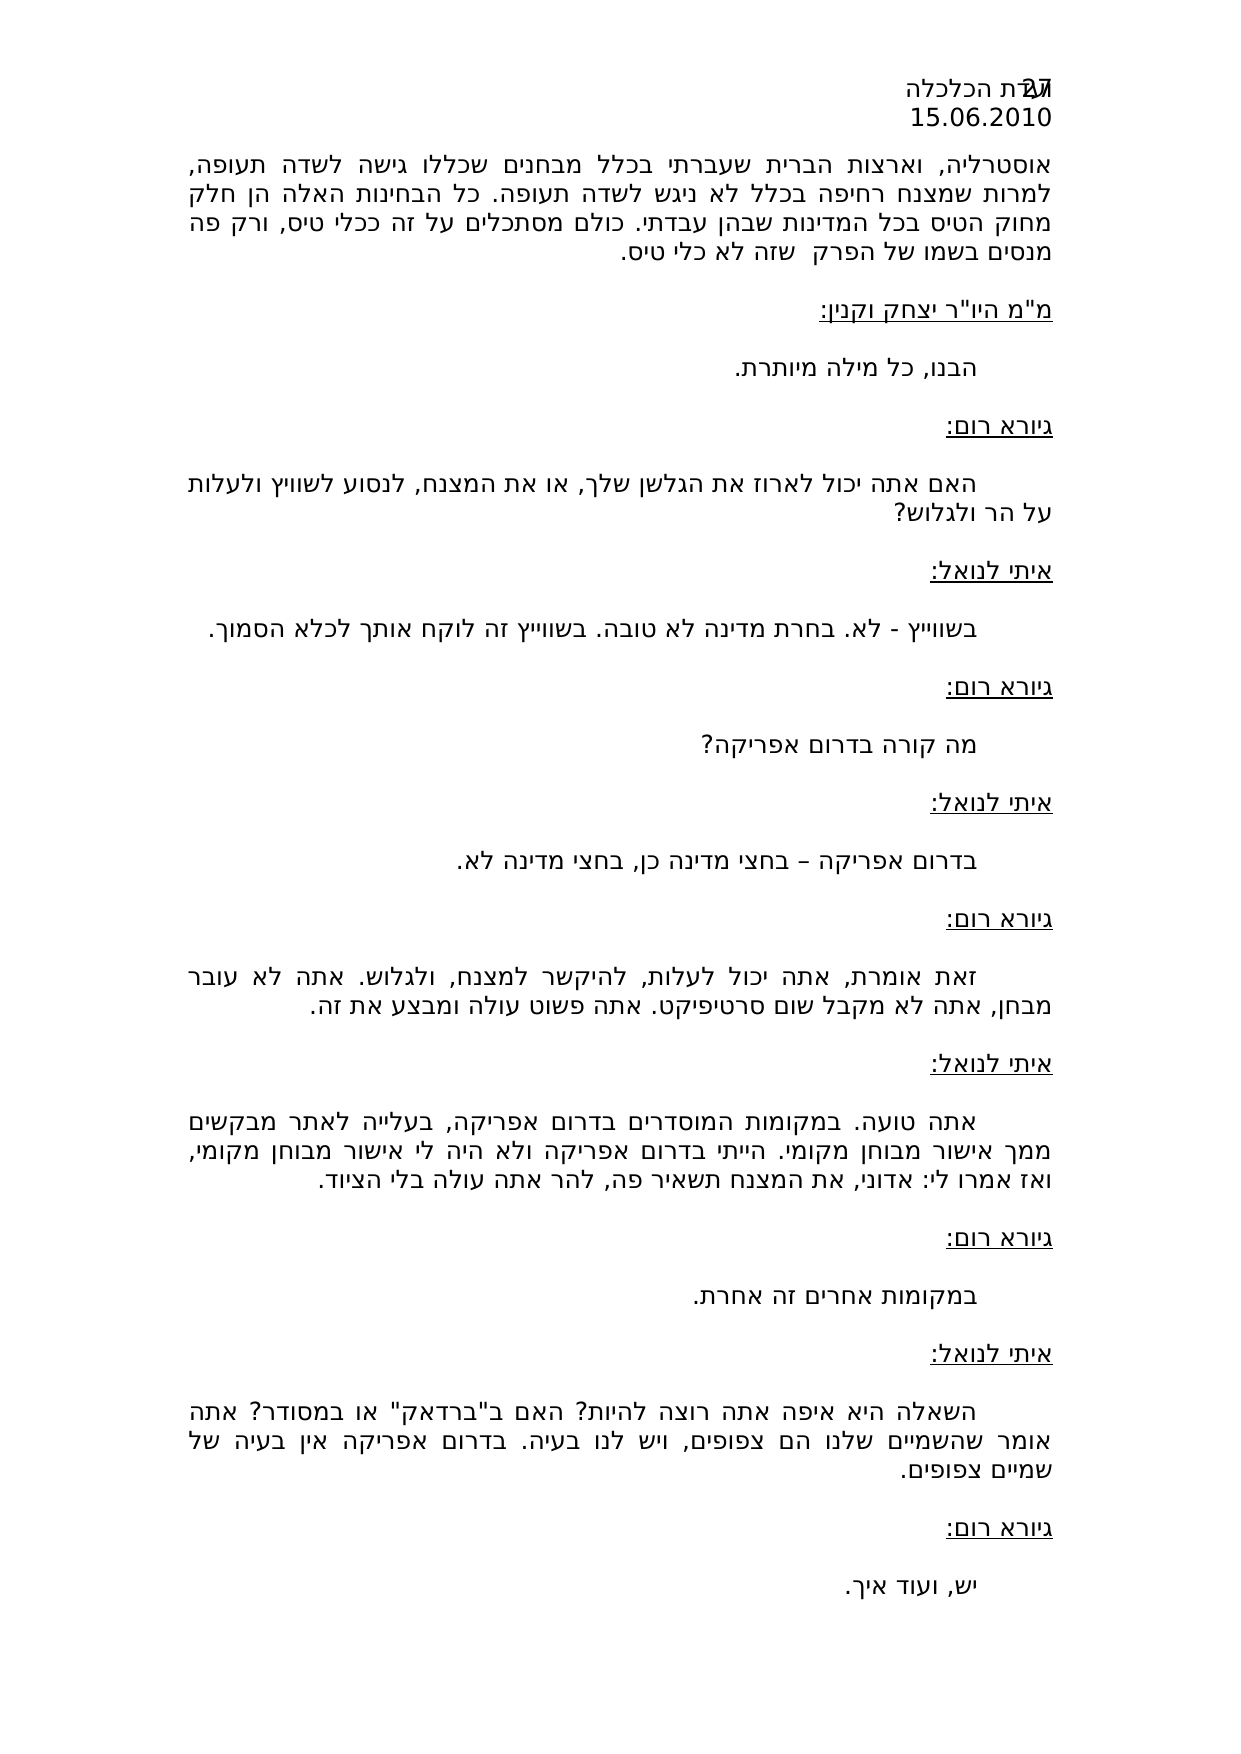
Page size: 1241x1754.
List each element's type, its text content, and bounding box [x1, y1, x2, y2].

text איתי לנואל: [187, 1339, 1053, 1368]
text גיורא רום: [187, 904, 1053, 933]
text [187, 150, 1053, 267]
text הבנו, כל מילה מיותרת. [187, 353, 1053, 382]
text גיורא רום: [187, 1513, 1053, 1542]
text יש, ועוד איך. [187, 1571, 1053, 1600]
text זאת אומרת, אתה יכול לעלות, להיקשר למצנח, ולגלוש. אתה לא עובר מבחן, אתה לא מקבל שום סרטיפיקט. אתה פשוט עולה ומבצע את זה. [187, 962, 1053, 1020]
text מ"מ היו"ר יצחק וקנין: [187, 295, 1053, 324]
text גיורא רום: [187, 672, 1053, 701]
text איתי לנואל: [187, 556, 1053, 585]
text אתה טועה. במקומות המוסדרים בדרום אפריקה, בעלייה לאתר מבקשים ממך אישור מבוחן מקומי. הייתי בדרום אפריקה ולא היה לי אישור מבוחן מקומי, ואז אמרו לי: אדוני, את המצנח תשאיר פה, להר אתה עולה בלי הציוד. [187, 1107, 1053, 1194]
text גיורא רום: [187, 411, 1053, 440]
text האם אתה יכול לארוז את הגלשן שלך, או את המצנח, לנסוע לשוויץ ולעלות על הר ולגלוש? [187, 469, 1053, 527]
text איתי לנואל: [187, 788, 1053, 817]
text השאלה היא איפה אתה רוצה להיות? האם ב"ברדאק" או במסודר? אתה אומר שהשמיים שלנו הם צפופים, ויש לנו בעיה. בדרום אפריקה אין בעיה של שמיים צפופים. [187, 1397, 1053, 1484]
text גיורא רום: [187, 1223, 1053, 1252]
text במקומות אחרים זה אחרת. [187, 1281, 1053, 1310]
text בדרום אפריקה – בחצי מדינה כן, בחצי מדינה לא. [187, 846, 1053, 875]
text איתי לנואל: [187, 1049, 1053, 1078]
text מה קורה בדרום אפריקה? [187, 730, 1053, 759]
text בשווייץ - לא. בחרת מדינה לא טובה. בשווייץ זה לוקח אותך לכלא הסמוך. [187, 614, 1053, 643]
